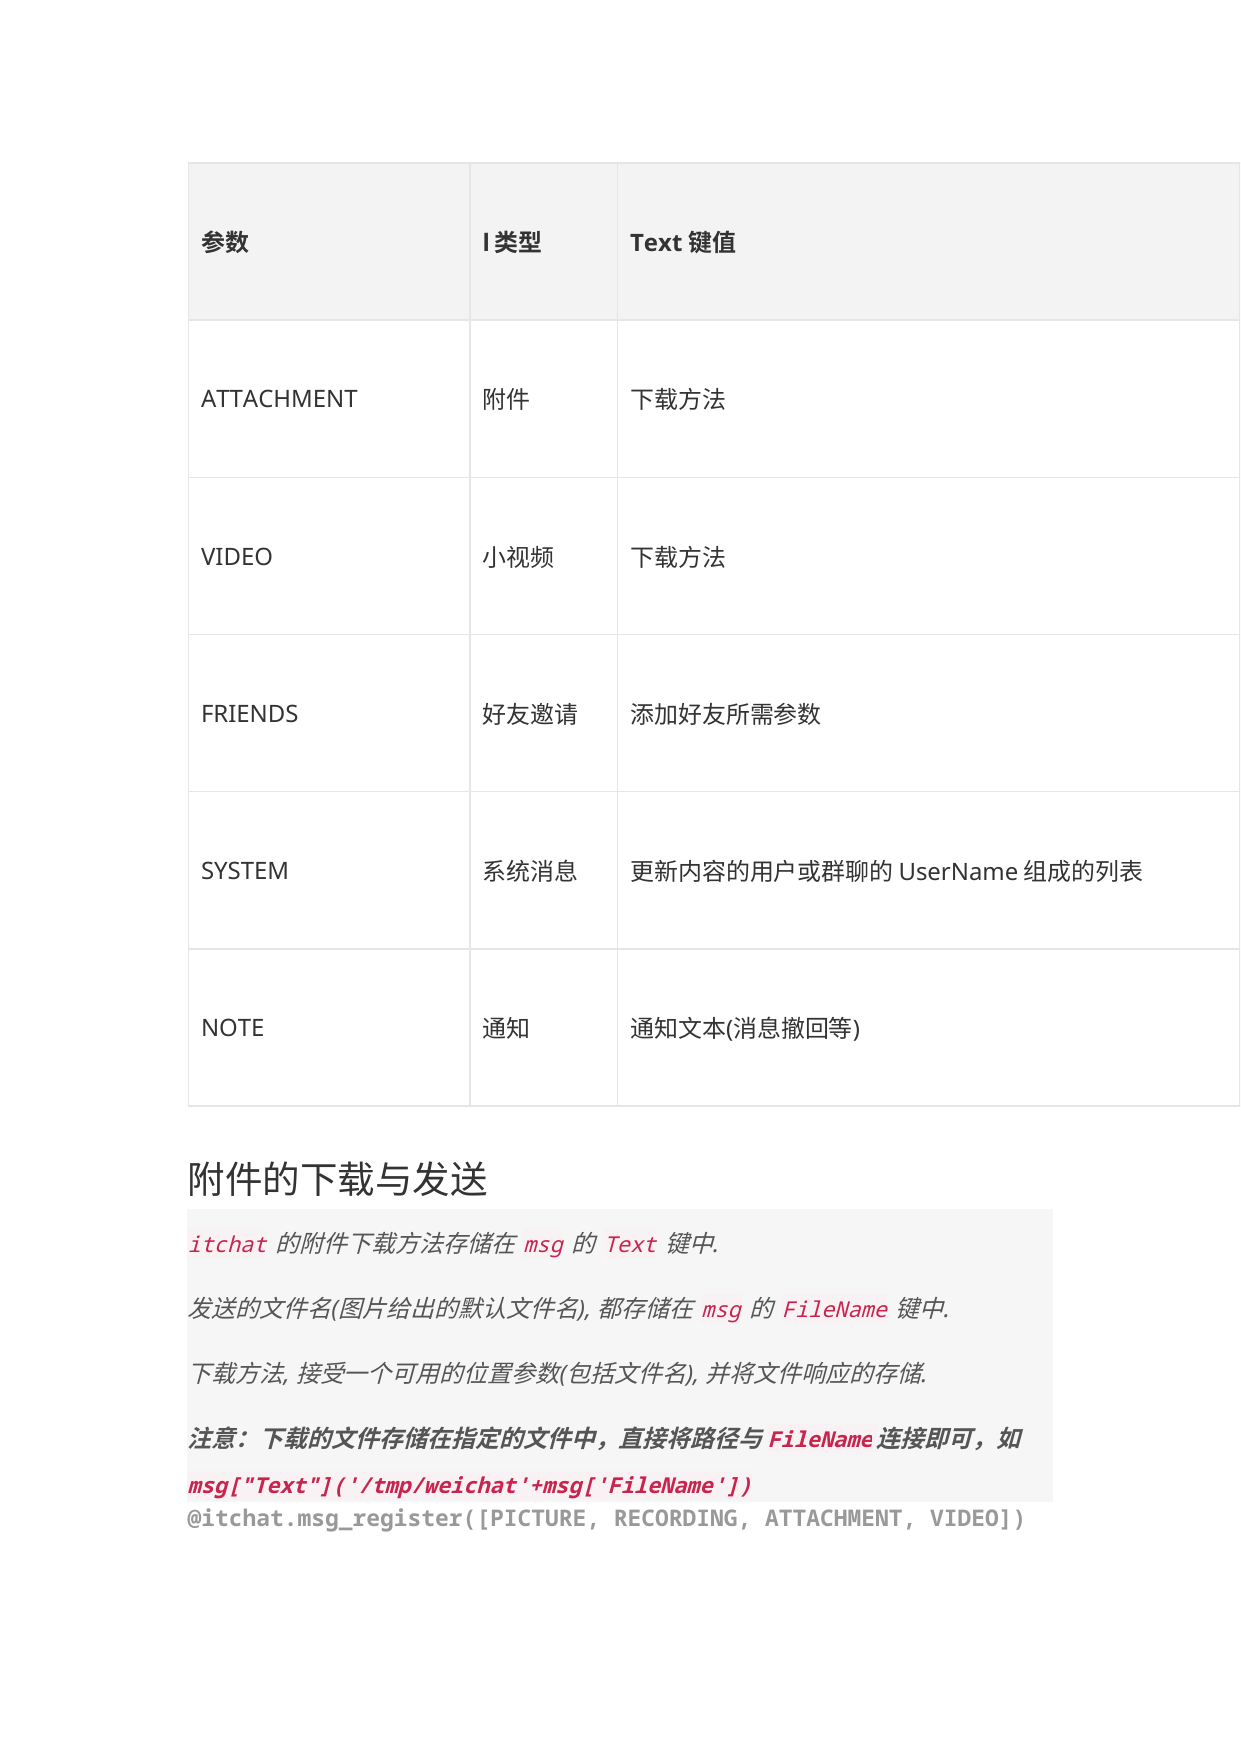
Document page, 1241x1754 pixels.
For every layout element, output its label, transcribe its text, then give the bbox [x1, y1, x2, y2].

table_cell 小视频 [471, 478, 617, 633]
table_cell 附件 [471, 321, 617, 476]
table_cell 通知 [471, 950, 617, 1105]
table_cell VIDEO [189, 478, 469, 633]
table_cell 好友邀请 [471, 635, 617, 791]
table_header Text 键值 [618, 164, 1239, 319]
text @itchat.msg_register([PICTURE, RECORDING, ATTACHMENT, VIDEO]) [187, 1502, 1053, 1534]
table_cell 下载方法 [618, 321, 1239, 476]
table_header 参数 [189, 164, 469, 319]
table_cell SYSTEM [189, 792, 469, 948]
table_cell 下载方法 [618, 478, 1239, 633]
text itchat 的附件下载方法存储在 msg 的 Text 键中. 发送的文件名(图片给出的默认文件名), 都存储在 msg 的 FileName 键中. 下载方法, 接受一个可用的位置参数(包括文件名), 并将文件响应的存储. 注意：下载的文件存储在指定的文件中，直接将路径与FileName连接即可，如msg["Text"]('/tmp/weichat'+msg['FileName']) [187, 1209, 1053, 1502]
table_cell FRIENDS [189, 635, 469, 791]
table_cell 通知文本(消息撤回等) [618, 950, 1239, 1105]
table_cell 系统消息 [471, 792, 617, 948]
table_cell 添加好友所需参数 [618, 635, 1239, 791]
text 附件的下载与发送 [187, 1144, 1053, 1209]
table_cell 更新内容的用户或群聊的UserName组成的列表 [618, 792, 1239, 948]
table_cell NOTE [189, 950, 469, 1105]
table_header l类型 [471, 164, 617, 319]
table_cell ATTACHMENT [189, 321, 469, 476]
